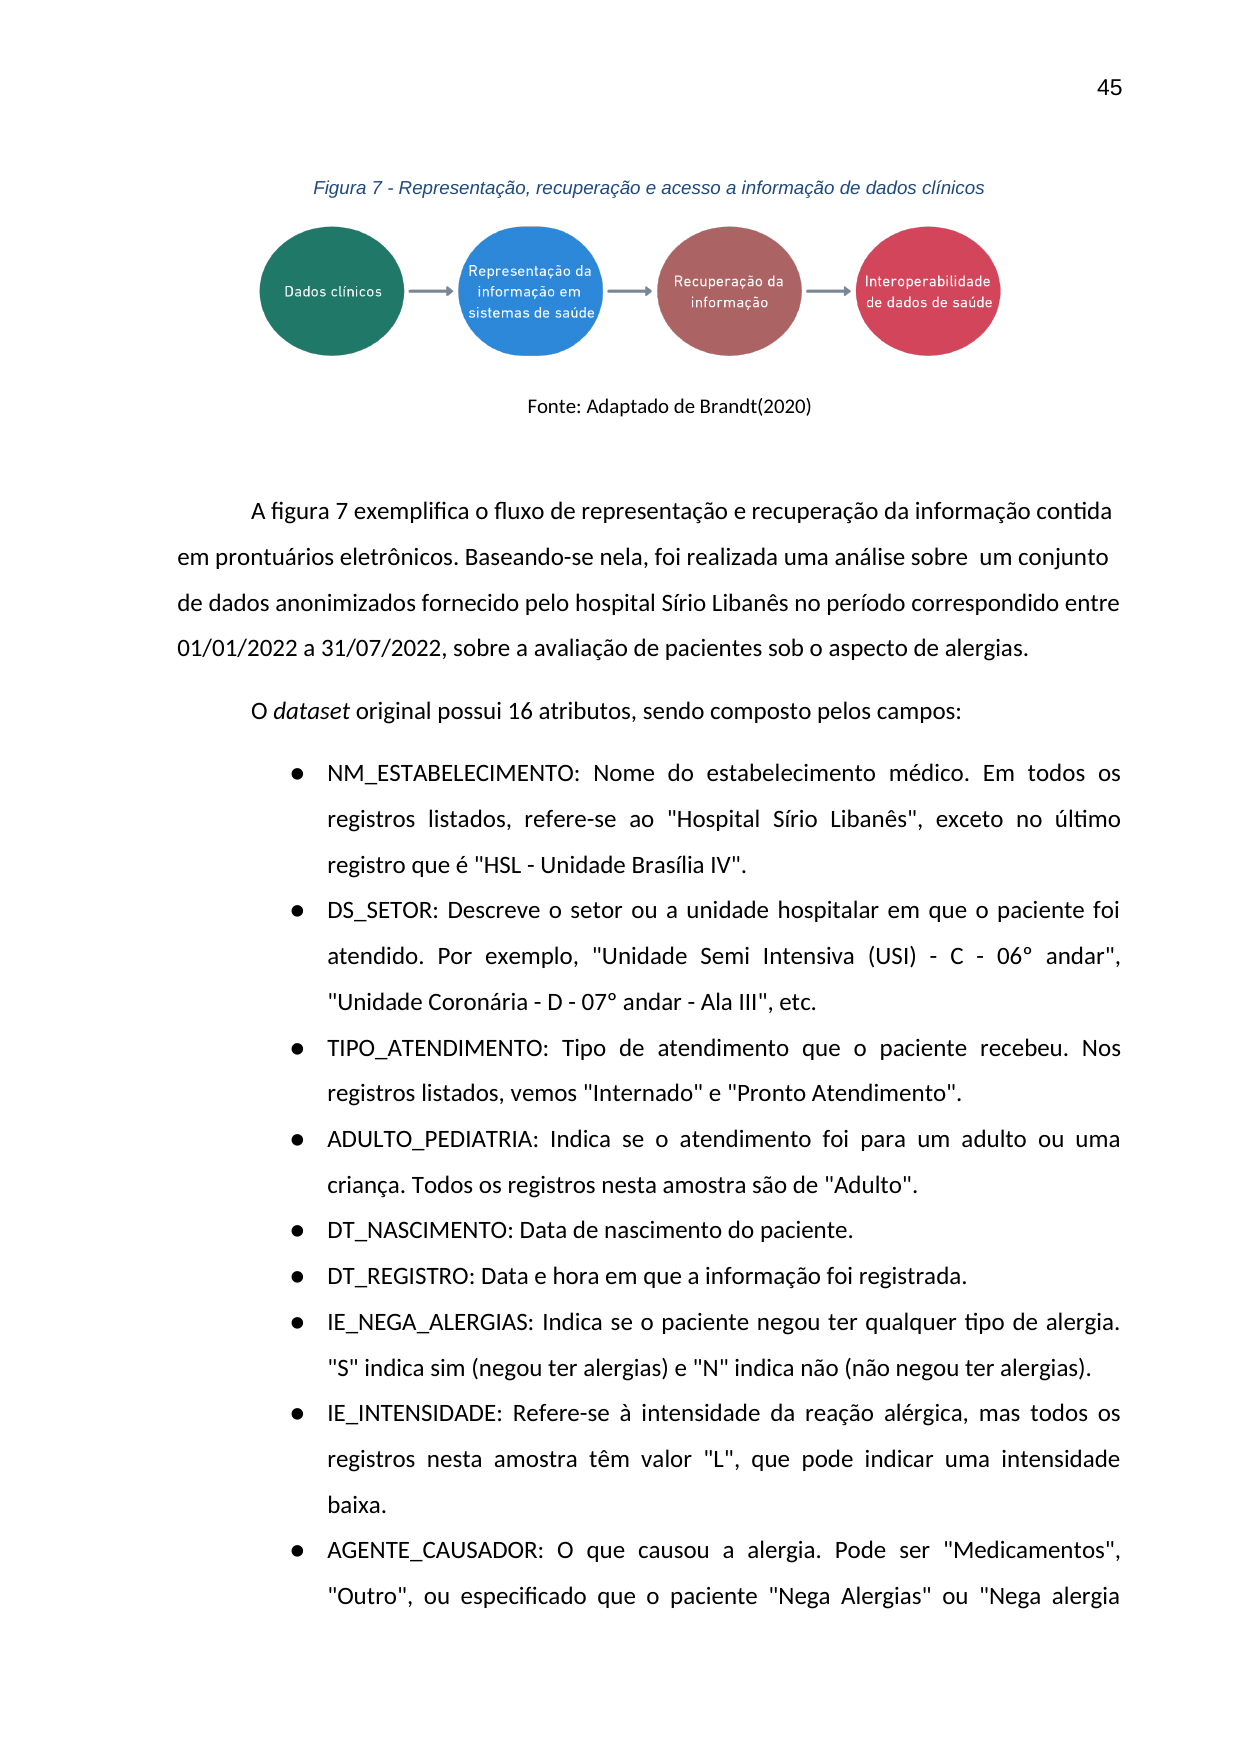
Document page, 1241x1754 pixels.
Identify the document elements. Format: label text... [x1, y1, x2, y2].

text A figura 7 exemplifica o fluxo de representação e recuperação da informação contida em prontuários eletrônicos. Baseando-se nela, foi realizada uma análise sobre um conjunto de dados anonimizados fornecido pelo hospital Sírio Libanês no período correspondido entre 01/01/2022 a 31/07/2022, sobre a avaliação de pacientes sob o aspecto de alergias. [177, 495, 1122, 663]
list TIPO_ATENDIMENTO: Tipo de atendimento que o paciente recebeu. Nos registros listados, vemos "Internado" e "Pronto Atendimento". [289, 1032, 1122, 1108]
list DT_REGISTRO: Data e hora em que a informação foi registrada. [289, 1260, 1122, 1291]
text Figura 7 - Representação, recuperação e acesso a informação de dados clínicos [177, 177, 1122, 199]
list IE_NEGA_ALERGIAS: Indica se o paciente negou ter qualquer tipo de alergia. "S" indica sim (negou ter alergias) e "N" indica não (não negou ter alergias). [289, 1306, 1122, 1382]
text Fonte: Adaptado de Brandt(2020) [177, 393, 1087, 419]
list NM_ESTABELECIMENTO: Nome do estabelecimento médico. Em todos os registros listados, refere-se ao "Hospital Sírio Libanês", exceto no último registro que é "HSL - Unidade Brasília IV". [289, 757, 1122, 879]
list IE_INTENSIDADE: Refere-se à intensidade da reação alérgica, mas todos os registros nesta amostra têm valor "L", que pode indicar uma intensidade baixa. [289, 1397, 1122, 1519]
picture [252, 219, 1079, 363]
list ADULTO_PEDIATRIA: Indica se o atendimento foi para um adulto ou uma criança. Todos os registros nesta amostra são de "Adulto". [289, 1123, 1122, 1199]
list DS_SETOR: Descreve o setor ou a unidade hospitalar em que o paciente foi atendido. Por exemplo, "Unidade Semi Intensiva (USI) - C - 06º andar", "Unidade Coronária - D - 07º andar - Ala III", etc. [289, 894, 1122, 1016]
text O dataset original possui 16 atributos, sendo composto pelos campos: [194, 695, 1122, 725]
list DT_NASCIMENTO: Data de nascimento do paciente. [289, 1214, 1122, 1245]
